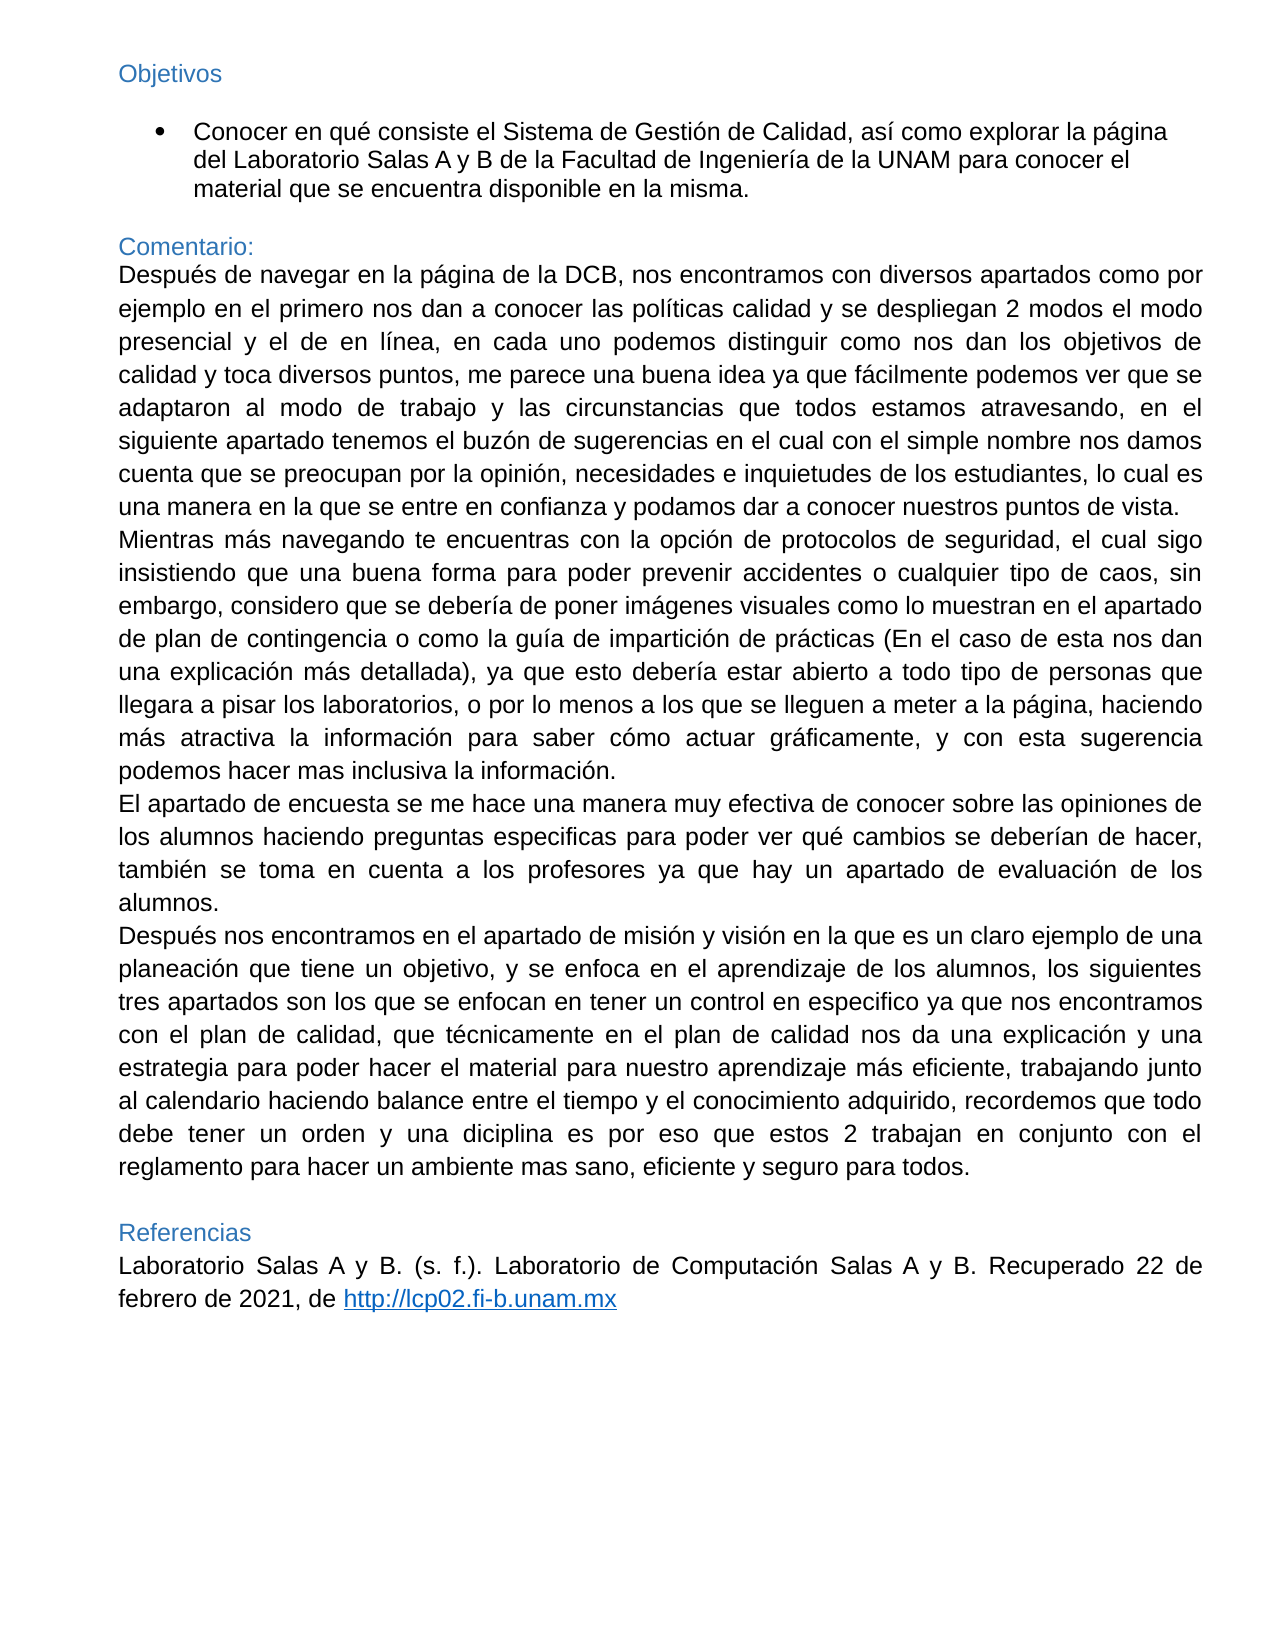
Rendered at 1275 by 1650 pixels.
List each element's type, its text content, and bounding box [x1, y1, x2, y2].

text Laboratorio Salas A y B. (s. f.). Laboratorio de Computación Salas A y B. Recuperado 22 de febrero de 2021, de http://lcp02.fi-b.unam.mx [118, 1251, 1205, 1313]
text Después nos encontramos en el apartado de misión y visión en la que es un claro ejemplo de una planeación que tiene un objetivo, y se enfoca en el aprendizaje de los alumnos, los siguientes tres apartados son los que se enfocan en tener un control en especifico ya que nos encontramos con el plan de calidad, que técnicamente en el plan de calidad nos da una explicación y una estrategia para poder hacer el material para nuestro aprendizaje más eficiente, trabajando junto al calendario haciendo balance entre el tiempo y el conocimiento adquirido, recordemos que todo debe tener un orden y una diciplina es por eso que estos 2 trabajan en conjunto con el reglamento para hacer un ambiente mas sano, eficiente y seguro para todos. [118, 921, 1205, 1181]
text Referencias [118, 1218, 1205, 1247]
text Comentario: [118, 232, 1205, 261]
text Después de navegar en la página de la DCB, nos encontramos con diversos apartados como por ejemplo en el primero nos dan a conocer las políticas calidad y se despliegan 2 modos el modo presencial y el de en línea, en cada uno podemos distinguir como nos dan los objetivos de calidad y toca diversos puntos, me parece una buena idea ya que fácilmente podemos ver que se adaptaron al modo de trabajo y las circunstancias que todos estamos atravesando, en el siguiente apartado tenemos el buzón de sugerencias en el cual con el simple nombre nos damos cuenta que se preocupan por la opinión, necesidades e inquietudes de los estudiantes, lo cual es una manera en la que se entre en confianza y podamos dar a conocer nuestros puntos de vista. [118, 261, 1205, 520]
text Objetivos [118, 59, 1205, 88]
text El apartado de encuesta se me hace una manera muy efectiva de conocer sobre las opiniones de los alumnos haciendo preguntas especificas para poder ver qué cambios se deberían de hacer, también se toma en cuenta a los profesores ya que hay un apartado de evaluación de los alumnos. [118, 789, 1205, 917]
text Mientras más navegando te encuentras con la opción de protocolos de seguridad, el cual sigo insistiendo que una buena forma para poder prevenir accidentes o cualquier tipo de caos, sin embargo, considero que se debería de poner imágenes visuales como lo muestran en el apartado de plan de contingencia o como la guía de impartición de prácticas (En el caso de esta nos dan una explicación más detallada), ya que esto debería estar abierto a todo tipo de personas que llegara a pisar los laboratorios, o por lo menos a los que se lleguen a meter a la página, haciendo más atractiva la información para saber cómo actuar gráficamente, y con esta sugerencia podemos hacer mas inclusiva la información. [118, 525, 1205, 784]
list Conocer en qué consiste el Sistema de Gestión de Calidad, así como explorar la página del Laboratorio Salas A y B de la Facultad de Ingeniería de la UNAM para conocer el material que se encuentra disponible en la misma. [156, 117, 1205, 203]
